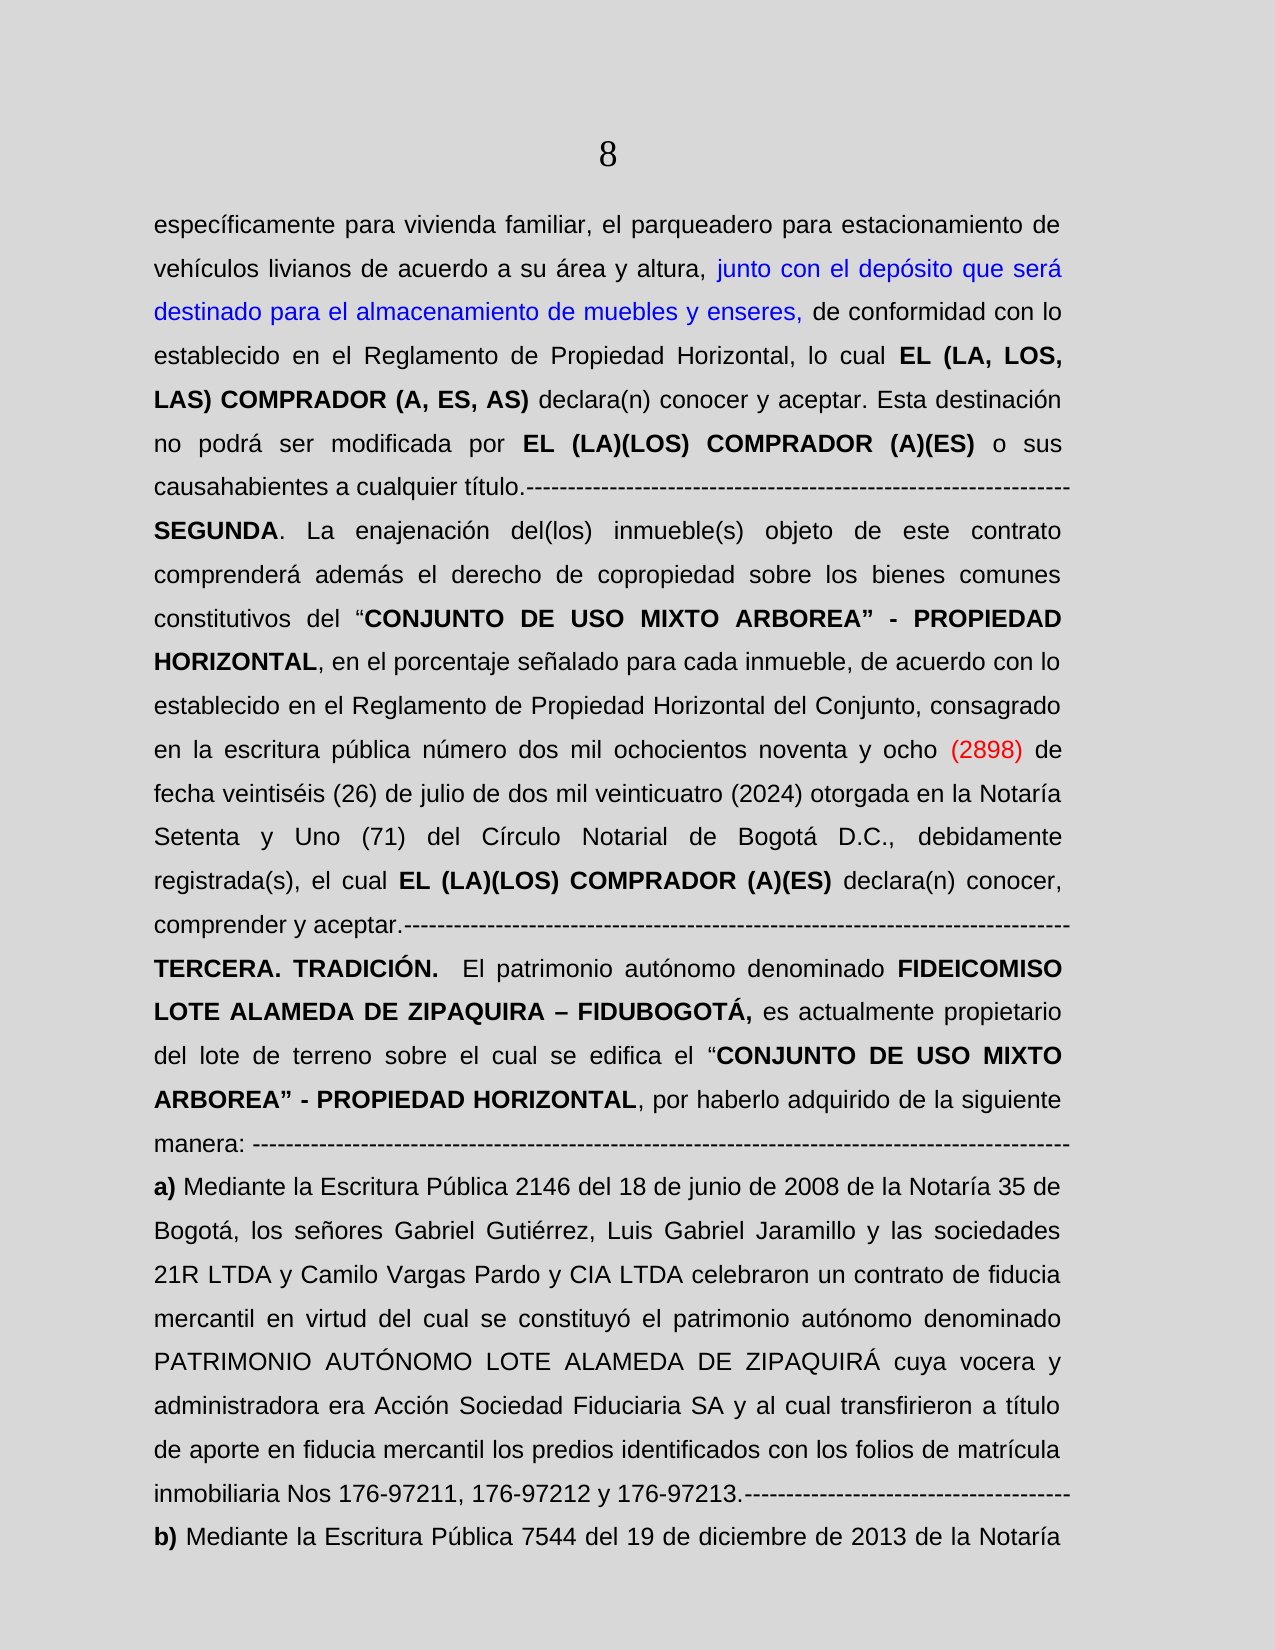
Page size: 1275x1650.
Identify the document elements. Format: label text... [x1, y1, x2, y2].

text SEGUNDA. La enajenación del(los) inmueble(s) objeto de este contrato comprenderá además el derecho de copropiedad sobre los bienes comunes constitutivos del “CONJUNTO DE USO MIXTO ARBOREA” - PROPIEDAD HORIZONTAL, en el porcentaje señalado para cada inmueble, de acuerdo con lo establecido en el Reglamento de Propiedad Horizontal del Conjunto, consagrado en la escritura pública número dos mil ochocientos noventa y ocho (2898) de fecha veintiséis (26) de julio de dos mil veinticuatro (2024) otorgada en la Notaría Setenta y Uno (71) del Círculo Notarial de Bogotá D.C., debidamente registrada(s), el cual EL (LA)(LOS) COMPRADOR (A)(ES) declara(n) conocer, comprender y aceptar. [153, 501, 1062, 939]
